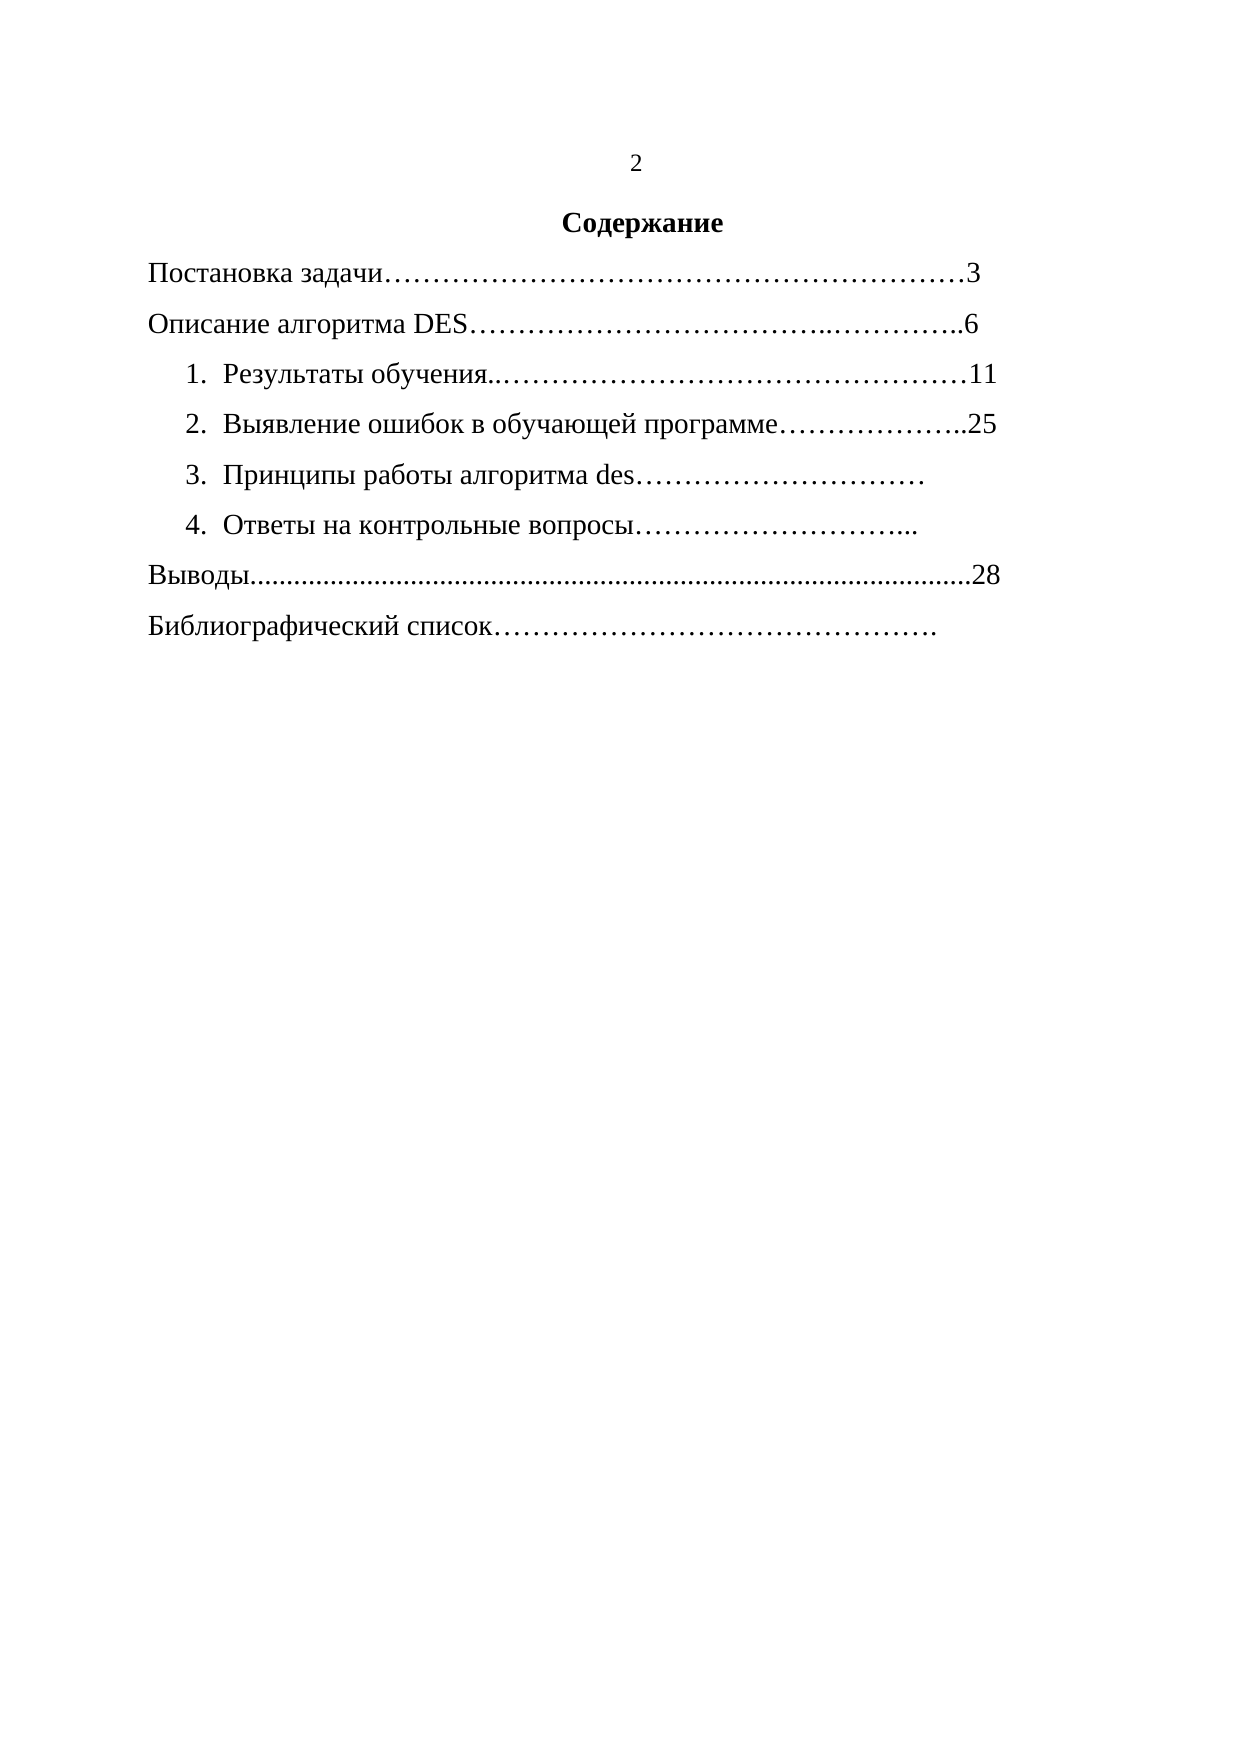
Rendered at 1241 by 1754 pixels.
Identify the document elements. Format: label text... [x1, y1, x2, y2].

text Библиографический список………………………………………. [148, 608, 1137, 641]
list Ответы на контрольные вопросы………………………... [185, 507, 1137, 541]
text Постановка задачи……………………………………………………3 [148, 256, 1137, 289]
list Результаты обучения..…………………………………………11 [185, 356, 1137, 390]
text Выводы...................................................................................................28 [148, 557, 1137, 591]
list Выявление ошибок в обучающей программе………………..25 [185, 406, 1137, 440]
text Описание алгоритма DES………………………………..…………..6 [148, 306, 1137, 339]
list Принципы работы алгоритма des………………………… [185, 457, 1137, 490]
text Содержание [148, 205, 1137, 239]
